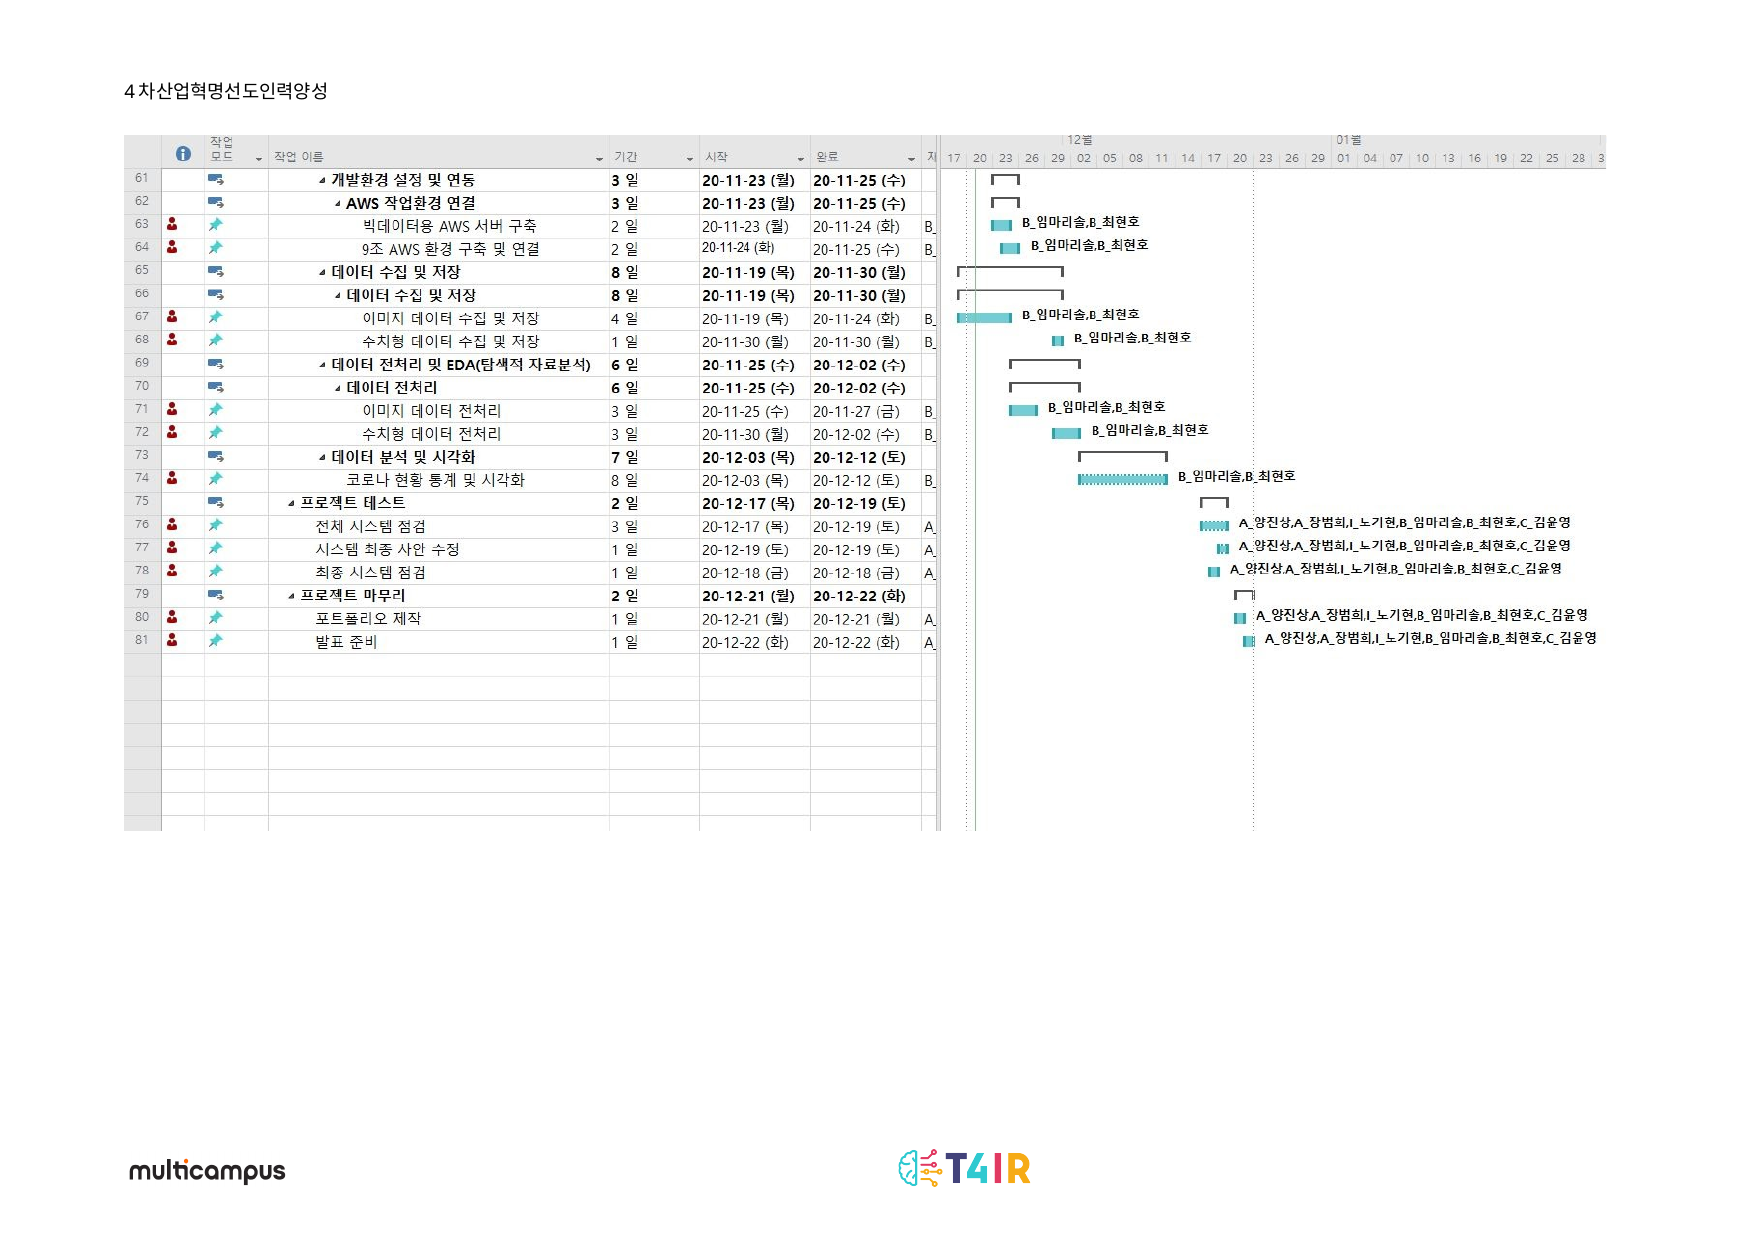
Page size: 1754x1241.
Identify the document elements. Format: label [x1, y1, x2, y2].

picture [124, 135, 1607, 831]
picture [124, 1151, 287, 1187]
picture [898, 1149, 1031, 1187]
